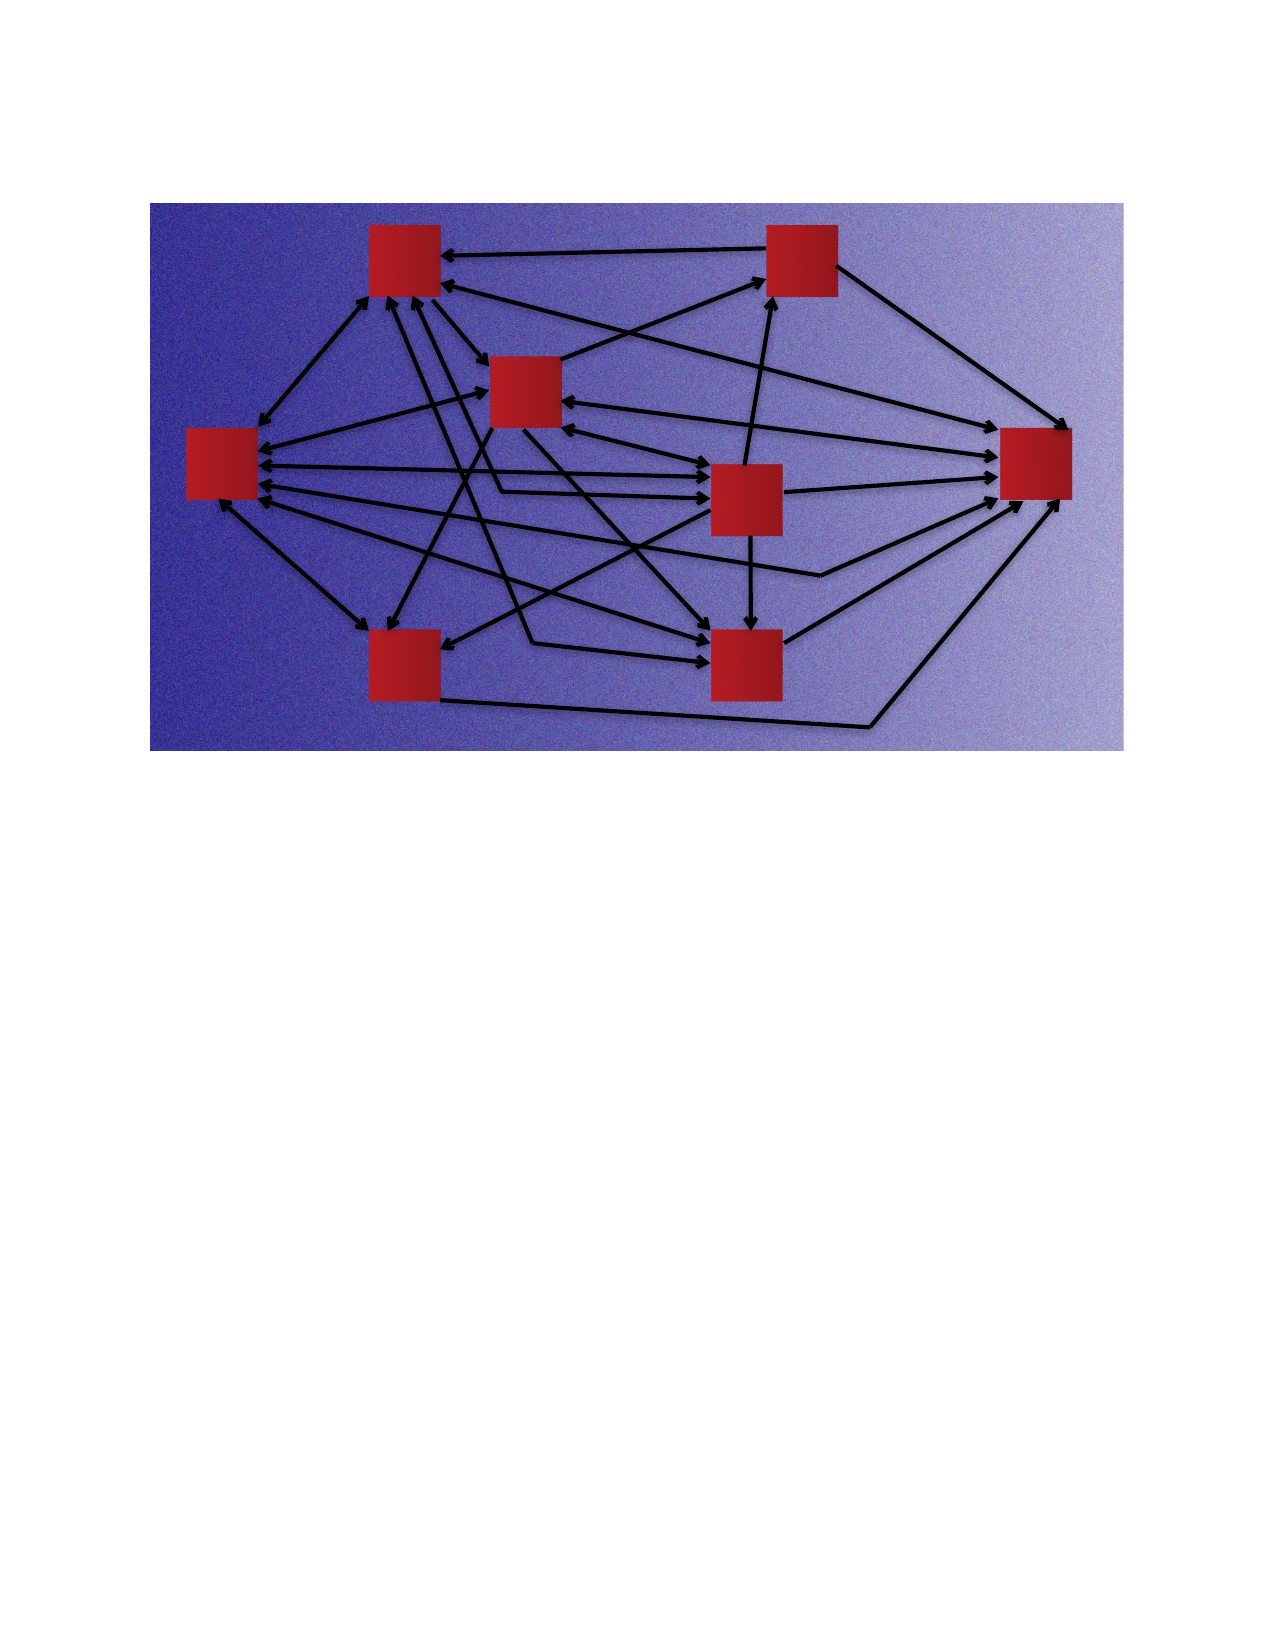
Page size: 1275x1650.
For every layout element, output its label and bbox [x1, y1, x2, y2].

picture [150, 203, 1124, 751]
